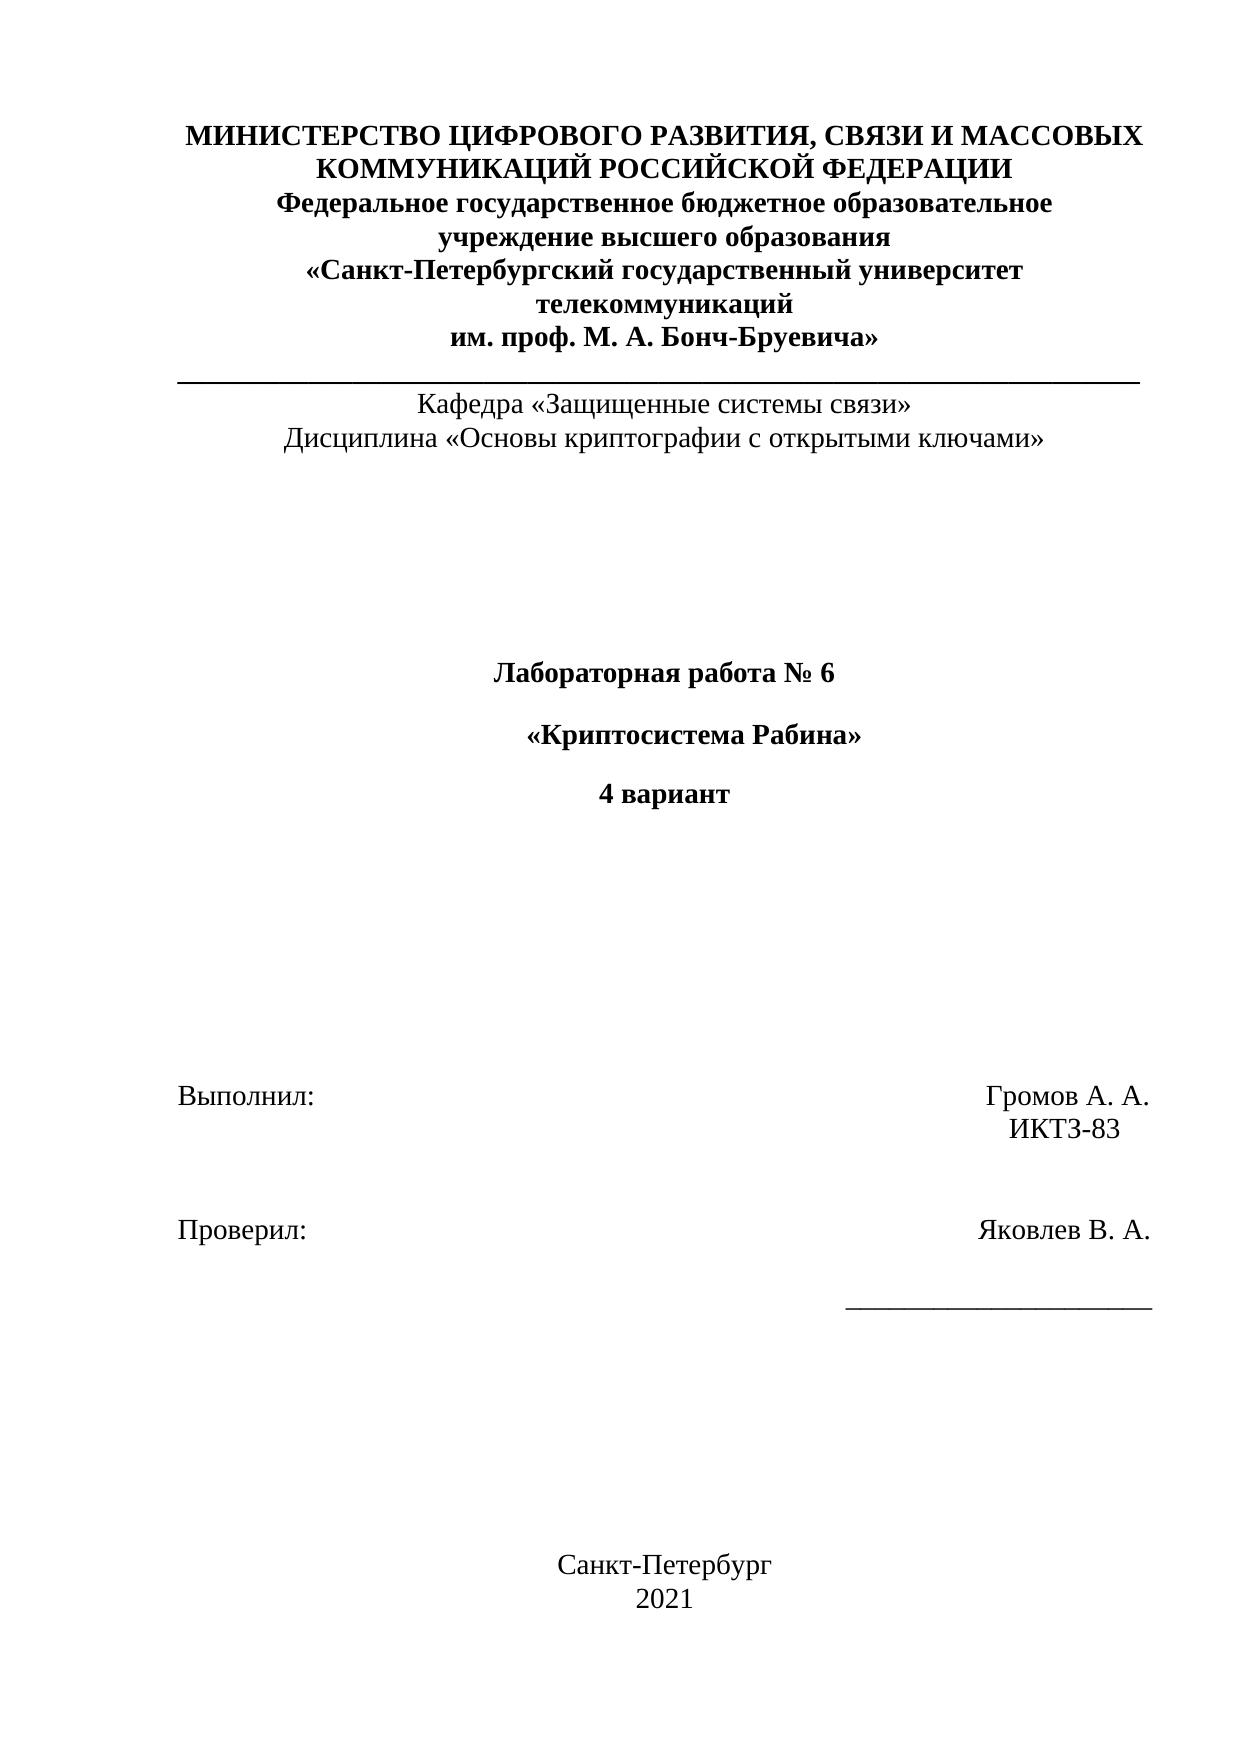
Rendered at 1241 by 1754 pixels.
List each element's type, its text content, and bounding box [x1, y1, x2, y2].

text Федеральное государственное бюджетное образовательное [177, 185, 1152, 219]
text 2021 [177, 1581, 1152, 1614]
text Дисциплина «Основы криптографии с открытыми ключами» [177, 420, 1152, 453]
text Санкт-Петербург [177, 1547, 1152, 1581]
text им. проф. М. А. Бонч-Бруевича» [177, 319, 1152, 353]
text __________________________________________________________________ [177, 353, 1152, 386]
text Кафедра «Защищенные системы связи» [177, 386, 1152, 420]
text «Санкт-Петербургский государственный университет телекоммуникаций [177, 252, 1152, 319]
text «Криптосистема Рабина» [177, 717, 1152, 751]
text ИКТЗ-83 [177, 1111, 1152, 1145]
text 4 вариант [177, 776, 1152, 809]
subtitle Лабораторная работа № 6 [177, 655, 1152, 688]
text МИНИСТЕРСТВО ЦИФРОВОГО РАЗВИТИЯ, СВЯЗИ И МАССОВЫХ КОММУНИКАЦИЙ РОССИЙСКОЙ ФЕДЕРАЦИИ [177, 118, 1152, 185]
text _____________________ [177, 1279, 1152, 1313]
text Выполнил: Громов А. А. [177, 1078, 1152, 1111]
text учреждение высшего образования [177, 219, 1152, 252]
text Проверил: Яковлев В. А. [177, 1212, 1152, 1246]
